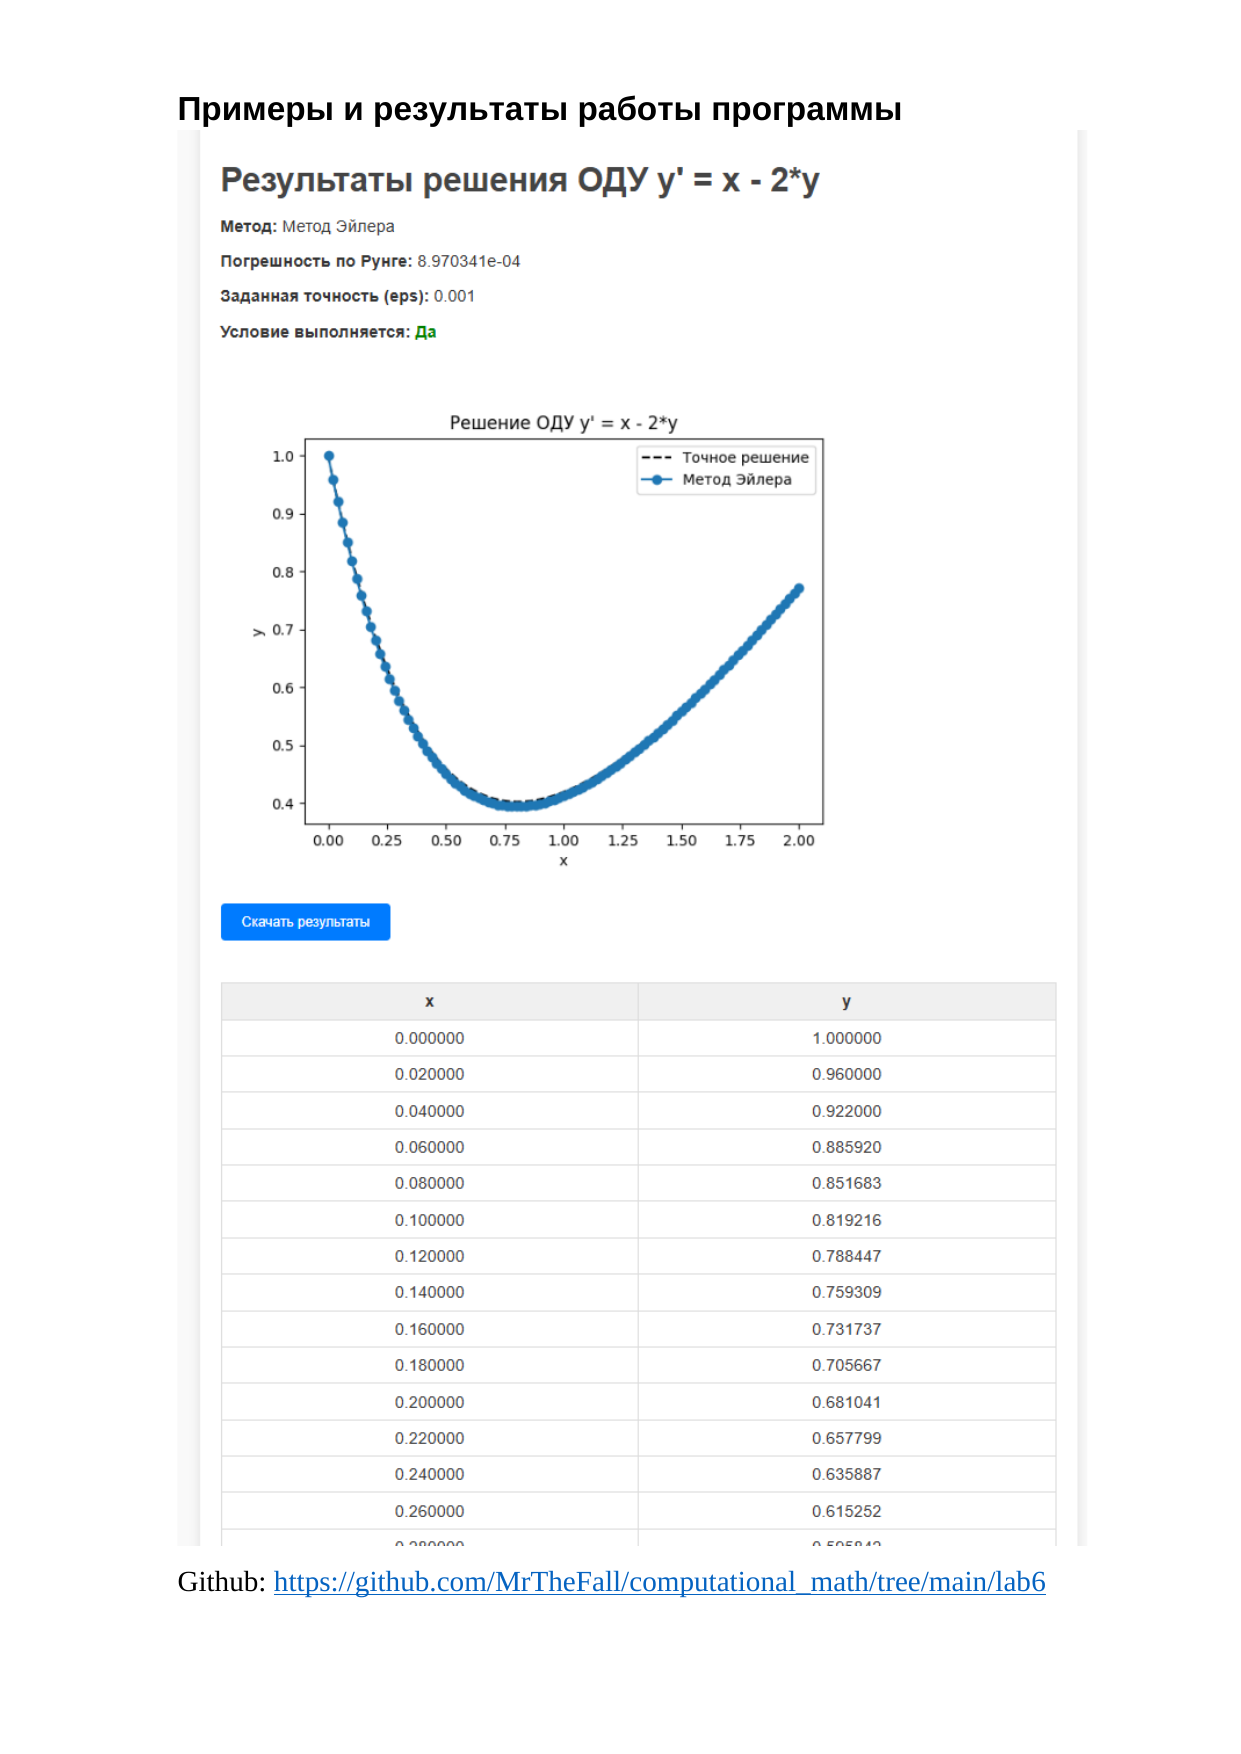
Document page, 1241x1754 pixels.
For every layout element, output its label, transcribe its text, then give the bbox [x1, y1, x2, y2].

text Github: https://github.com/MrTheFall/computational_math/tree/main/lab6 [177, 1564, 1152, 1598]
subtitle Примеры и результаты работы программы [177, 89, 1152, 127]
picture [177, 130, 1088, 1546]
